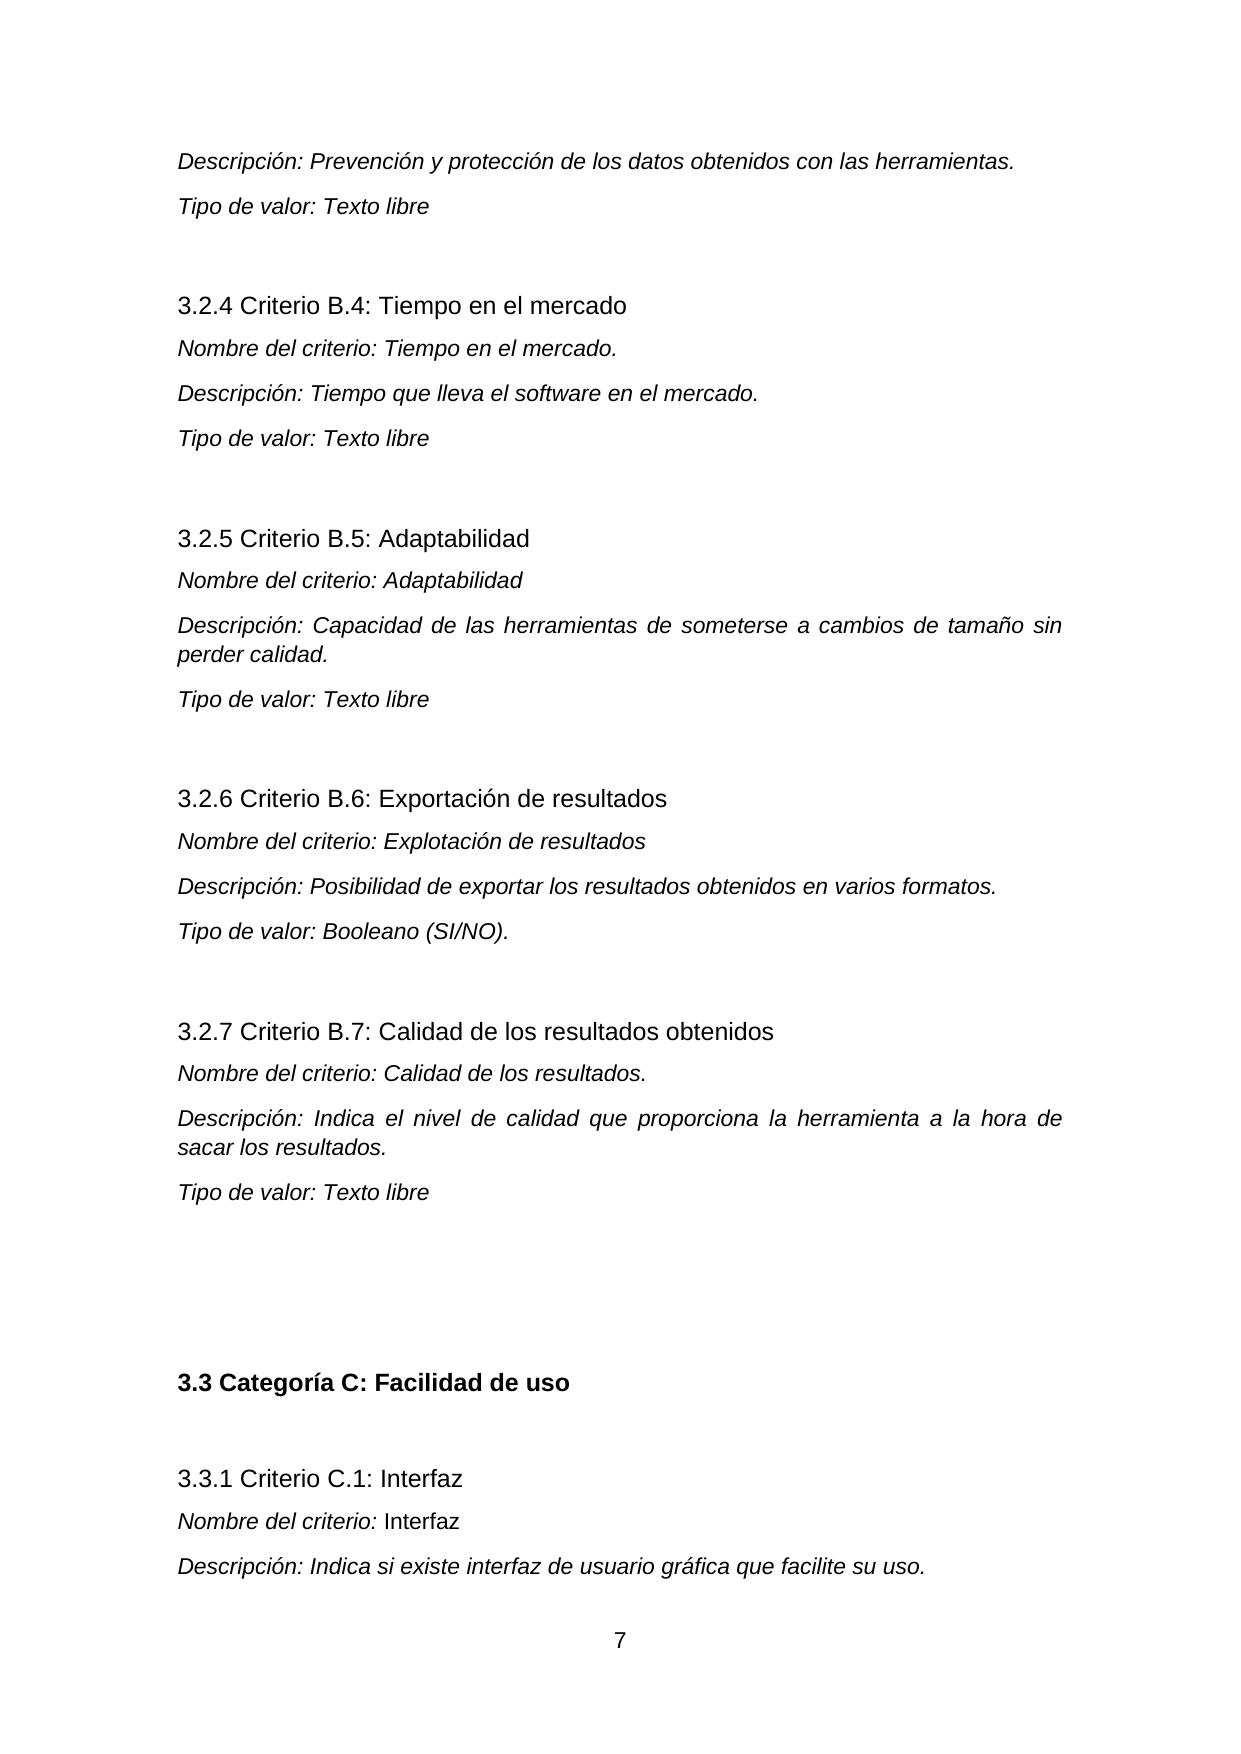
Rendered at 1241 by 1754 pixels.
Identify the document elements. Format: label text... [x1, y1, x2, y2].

text Tipo de valor: Texto libre [177, 1179, 1063, 1205]
text Descripción: Tiempo que lleva el software en el mercado. [177, 380, 1063, 406]
text Descripción: Prevención y protección de los datos obtenidos con las herramientas. [177, 148, 1063, 174]
text Tipo de valor: Texto libre [177, 193, 1063, 219]
text Tipo de valor: Texto libre [177, 425, 1063, 451]
text Nombre del criterio: Adaptabilidad [177, 567, 1063, 593]
subtitle 3.2.6 Criterio B.6: Exportación de resultados [177, 784, 1063, 813]
text Nombre del criterio: Calidad de los resultados. [177, 1060, 1063, 1086]
text Nombre del criterio: Interfaz [177, 1508, 1063, 1534]
text Descripción: Capacidad de las herramientas de someterse a cambios de tamaño sin perder calidad. [177, 612, 1063, 667]
subtitle 3.2.7 Criterio B.7: Calidad de los resultados obtenidos [177, 1017, 1063, 1045]
text Descripción: Indica si existe interfaz de usuario gráfica que facilite su uso. [177, 1553, 1063, 1579]
subtitle 3.3 Categoría C: Facilidad de uso [177, 1367, 1063, 1396]
text Tipo de valor: Texto libre [177, 686, 1063, 712]
subtitle 3.2.4 Criterio B.4: Tiempo en el mercado [177, 291, 1063, 320]
subtitle 3.2.5 Criterio B.5: Adaptabilidad [177, 523, 1063, 552]
text Descripción: Indica el nivel de calidad que proporciona la herramienta a la hora de sacar los resultados. [177, 1105, 1063, 1160]
text Nombre del criterio: Tiempo en el mercado. [177, 335, 1063, 361]
subtitle 3.3.1 Criterio C.1: Interfaz [177, 1464, 1063, 1493]
text Tipo de valor: Booleano (SI/NO). [177, 918, 1063, 944]
text Descripción: Posibilidad de exportar los resultados obtenidos en varios formatos. [177, 873, 1063, 899]
text Nombre del criterio: Explotación de resultados [177, 828, 1063, 854]
